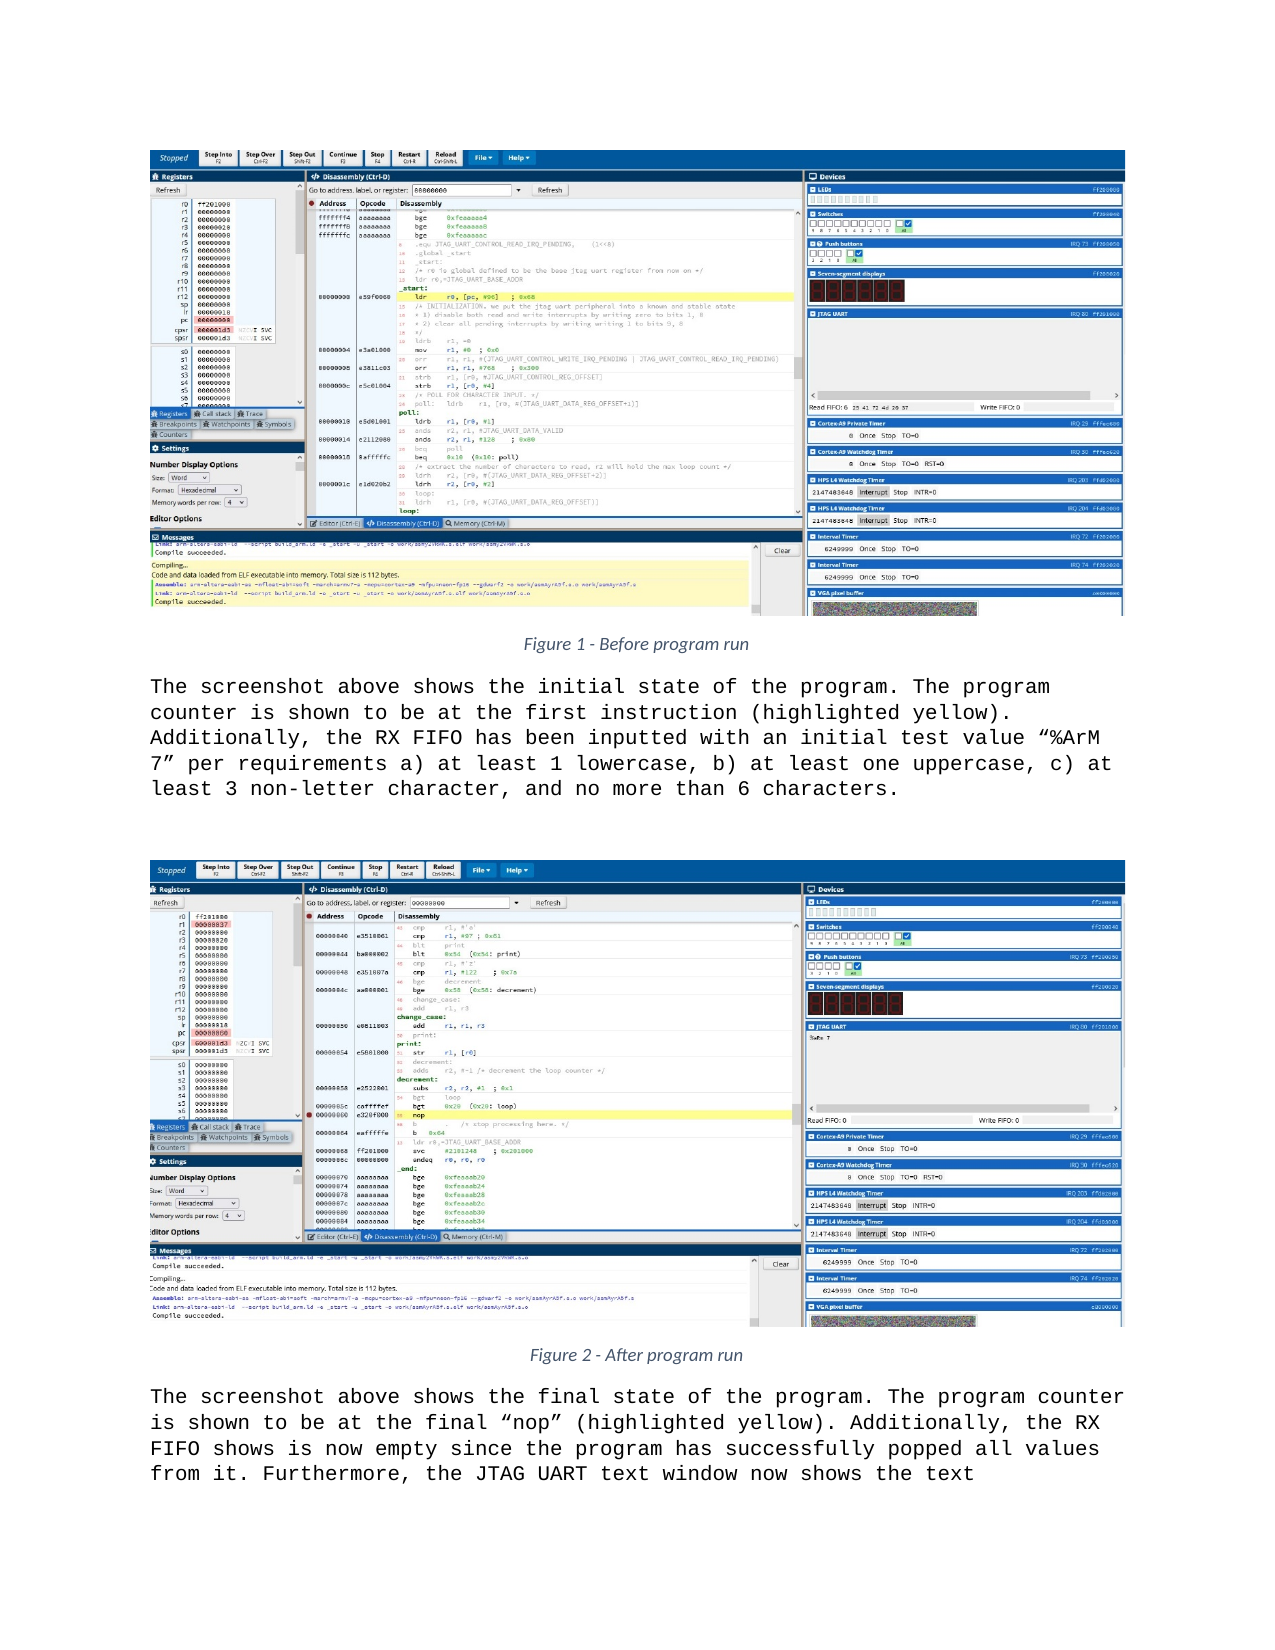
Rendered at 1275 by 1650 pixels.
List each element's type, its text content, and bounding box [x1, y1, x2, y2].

text The screenshot above shows the initial state of the program. The program counter is shown to be at the first instruction (highlighted yellow). Additionally, the RX FIFO has been inputted with an initial test value “%ArM 7” per requirements a) at least 1 lowercase, b) at least one uppercase, c) at least 3 non-letter character, and no more than 6 characters. [150, 676, 1125, 802]
picture [150, 150, 1125, 616]
picture [150, 860, 1125, 1327]
